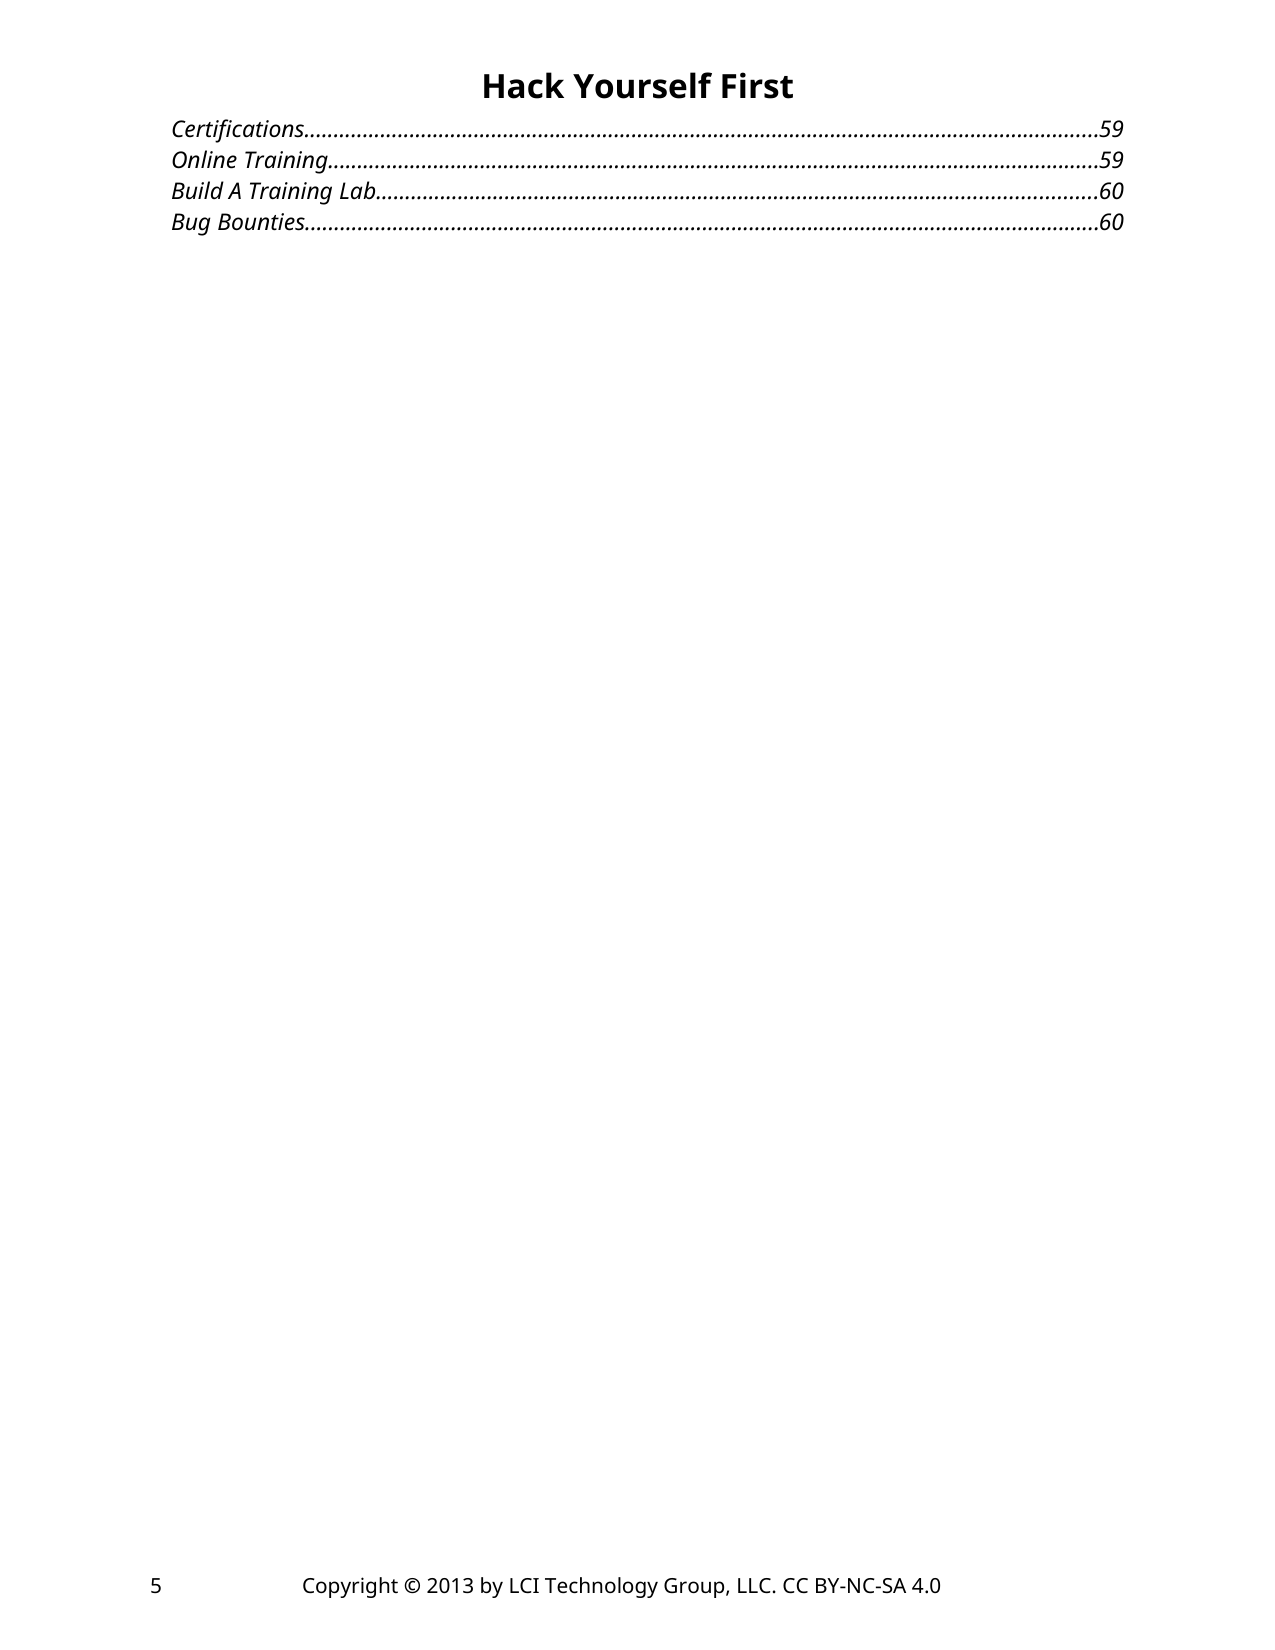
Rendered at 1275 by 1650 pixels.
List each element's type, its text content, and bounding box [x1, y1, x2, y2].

text Certifications 59 [171, 112, 1125, 144]
text Bug Bounties 60 [171, 206, 1125, 237]
text Build A Training Lab 60 [171, 175, 1125, 206]
text Online Training 59 [171, 144, 1125, 175]
